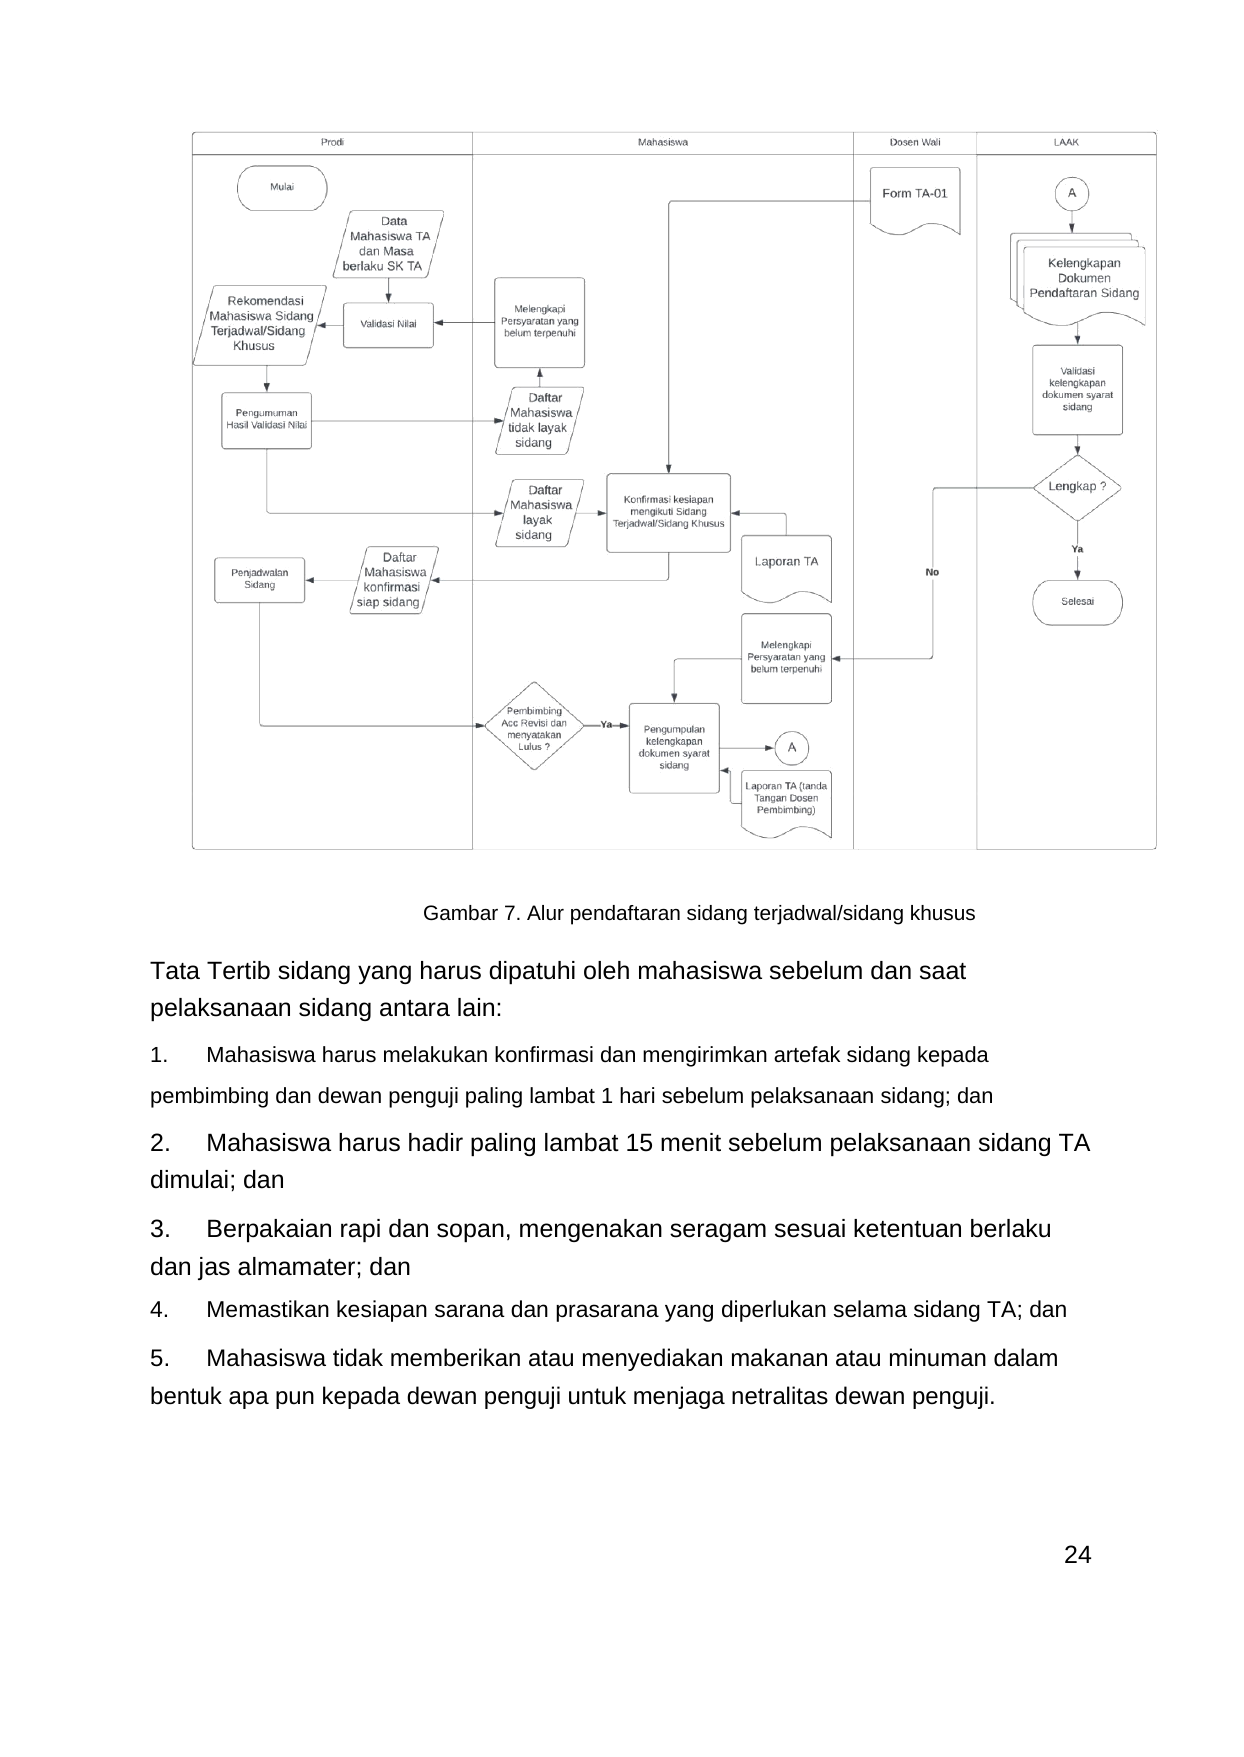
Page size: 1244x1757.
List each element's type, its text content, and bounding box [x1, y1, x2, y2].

text 24 [150, 1540, 1092, 1569]
list Memastikan kesiapan sarana dan prasarana yang diperlukan selama sidang TA; dan [150, 1296, 1094, 1323]
list Berpakaian rapi dan sopan, mengenakan seragam sesuai ketentuan berlaku dan jas almamater; dan [150, 1214, 1094, 1280]
picture [170, 110, 1178, 871]
list Mahasiswa harus melakukan konfirmasi dan mengirimkan artefak sidang kepada pembimbing dan dewan penguji paling lambat 1 hari sebelum pelaksanaan sidang; dan [150, 1042, 1094, 1108]
text Gambar 7. Alur pendaftaran sidang terjadwal/sidang khusus [423, 901, 1094, 924]
list Mahasiswa harus hadir paling lambat 15 menit sebelum pelaksanaan sidang TA dimulai; dan [150, 1128, 1094, 1194]
list Mahasiswa tidak memberikan atau menyediakan makanan atau minuman dalam bentuk apa pun kepada dewan penguji untuk menjaga netralitas dewan penguji. [150, 1344, 1094, 1409]
text Tata Tertib sidang yang harus dipatuhi oleh mahasiswa sebelum dan saat pelaksanaan sidang antara lain: [150, 956, 1087, 1022]
